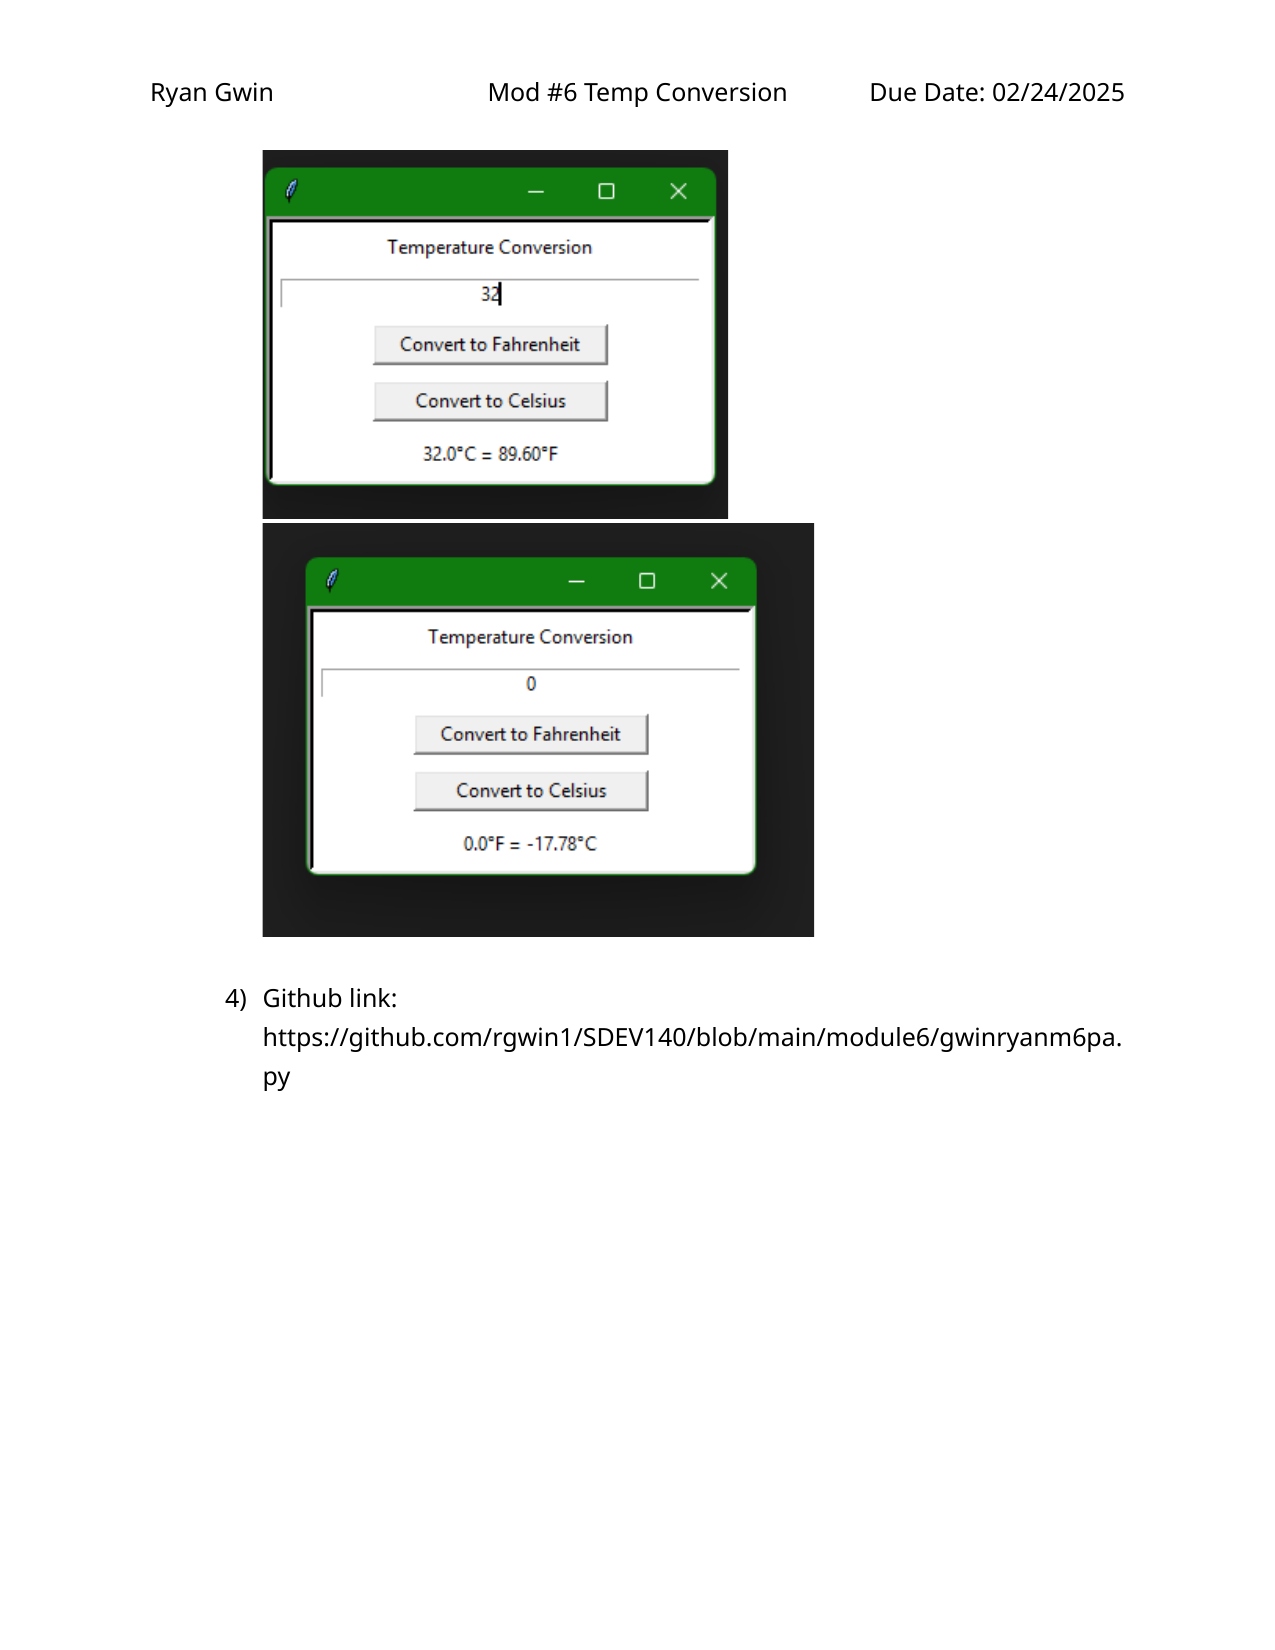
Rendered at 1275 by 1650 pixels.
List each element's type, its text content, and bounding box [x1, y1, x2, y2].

picture [262, 150, 729, 519]
picture [262, 523, 815, 937]
list Github link: https://github.com/rgwin1/SDEV140/blob/main/module6/gwinryanm6pa.py [225, 981, 1125, 1093]
